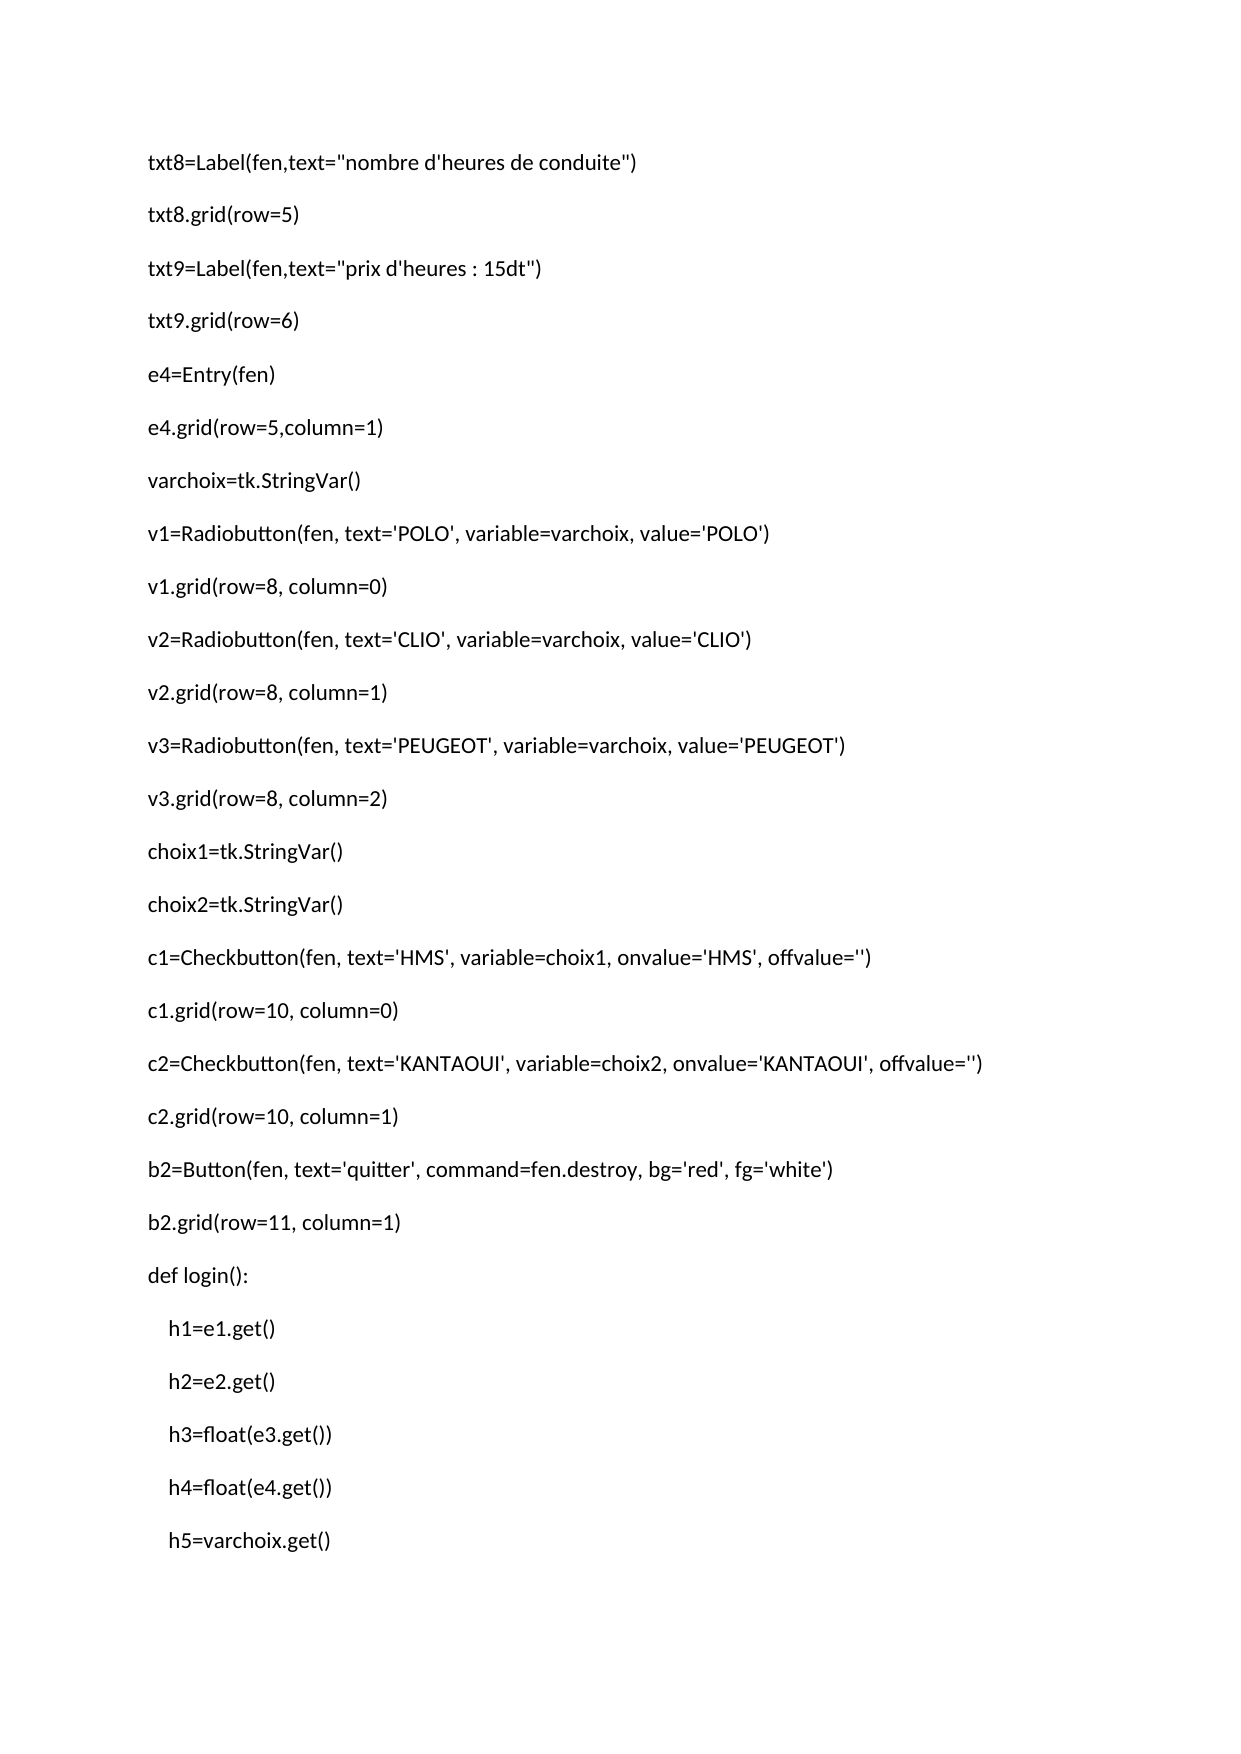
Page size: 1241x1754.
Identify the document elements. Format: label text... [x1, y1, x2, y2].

text e4.grid(row=5,column=1) [148, 413, 1093, 441]
text varchoix=tk.StringVar() [148, 466, 1093, 494]
text txt8=Label(fen,text="nombre d'heures de conduite") [148, 148, 1093, 176]
text v2=Radiobutton(fen, text='CLIO', variable=varchoix, value='CLIO') [148, 625, 1093, 653]
text v3=Radiobutton(fen, text='PEUGEOT', variable=varchoix, value='PEUGEOT') [148, 731, 1093, 759]
text v3.grid(row=8, column=2) [148, 784, 1093, 812]
text h3=float(e3.get()) [148, 1420, 1093, 1448]
text def login(): [148, 1261, 1093, 1289]
text v1.grid(row=8, column=0) [148, 572, 1093, 600]
text c1=Checkbutton(fen, text='HMS', variable=choix1, onvalue='HMS', offvalue='') [148, 943, 1093, 971]
text c1.grid(row=10, column=0) [148, 996, 1093, 1024]
text choix1=tk.StringVar() [148, 837, 1093, 865]
text c2=Checkbutton(fen, text='KANTAOUI', variable=choix2, onvalue='KANTAOUI', offvalue='') [148, 1049, 1093, 1077]
text h2=e2.get() [148, 1367, 1093, 1395]
text choix2=tk.StringVar() [148, 890, 1093, 918]
text txt9=Label(fen,text="prix d'heures : 15dt") [148, 254, 1093, 282]
text c2.grid(row=10, column=1) [148, 1102, 1093, 1130]
text e4=Entry(fen) [148, 360, 1093, 388]
text h5=varchoix.get() [148, 1526, 1093, 1554]
text txt9.grid(row=6) [148, 307, 1093, 335]
text txt8.grid(row=5) [148, 201, 1093, 229]
text v1=Radiobutton(fen, text='POLO', variable=varchoix, value='POLO') [148, 519, 1093, 547]
text v2.grid(row=8, column=1) [148, 678, 1093, 706]
text b2.grid(row=11, column=1) [148, 1208, 1093, 1236]
text h4=float(e4.get()) [148, 1473, 1093, 1501]
text b2=Button(fen, text='quitter', command=fen.destroy, bg='red', fg='white') [148, 1155, 1093, 1183]
text h1=e1.get() [148, 1314, 1093, 1342]
